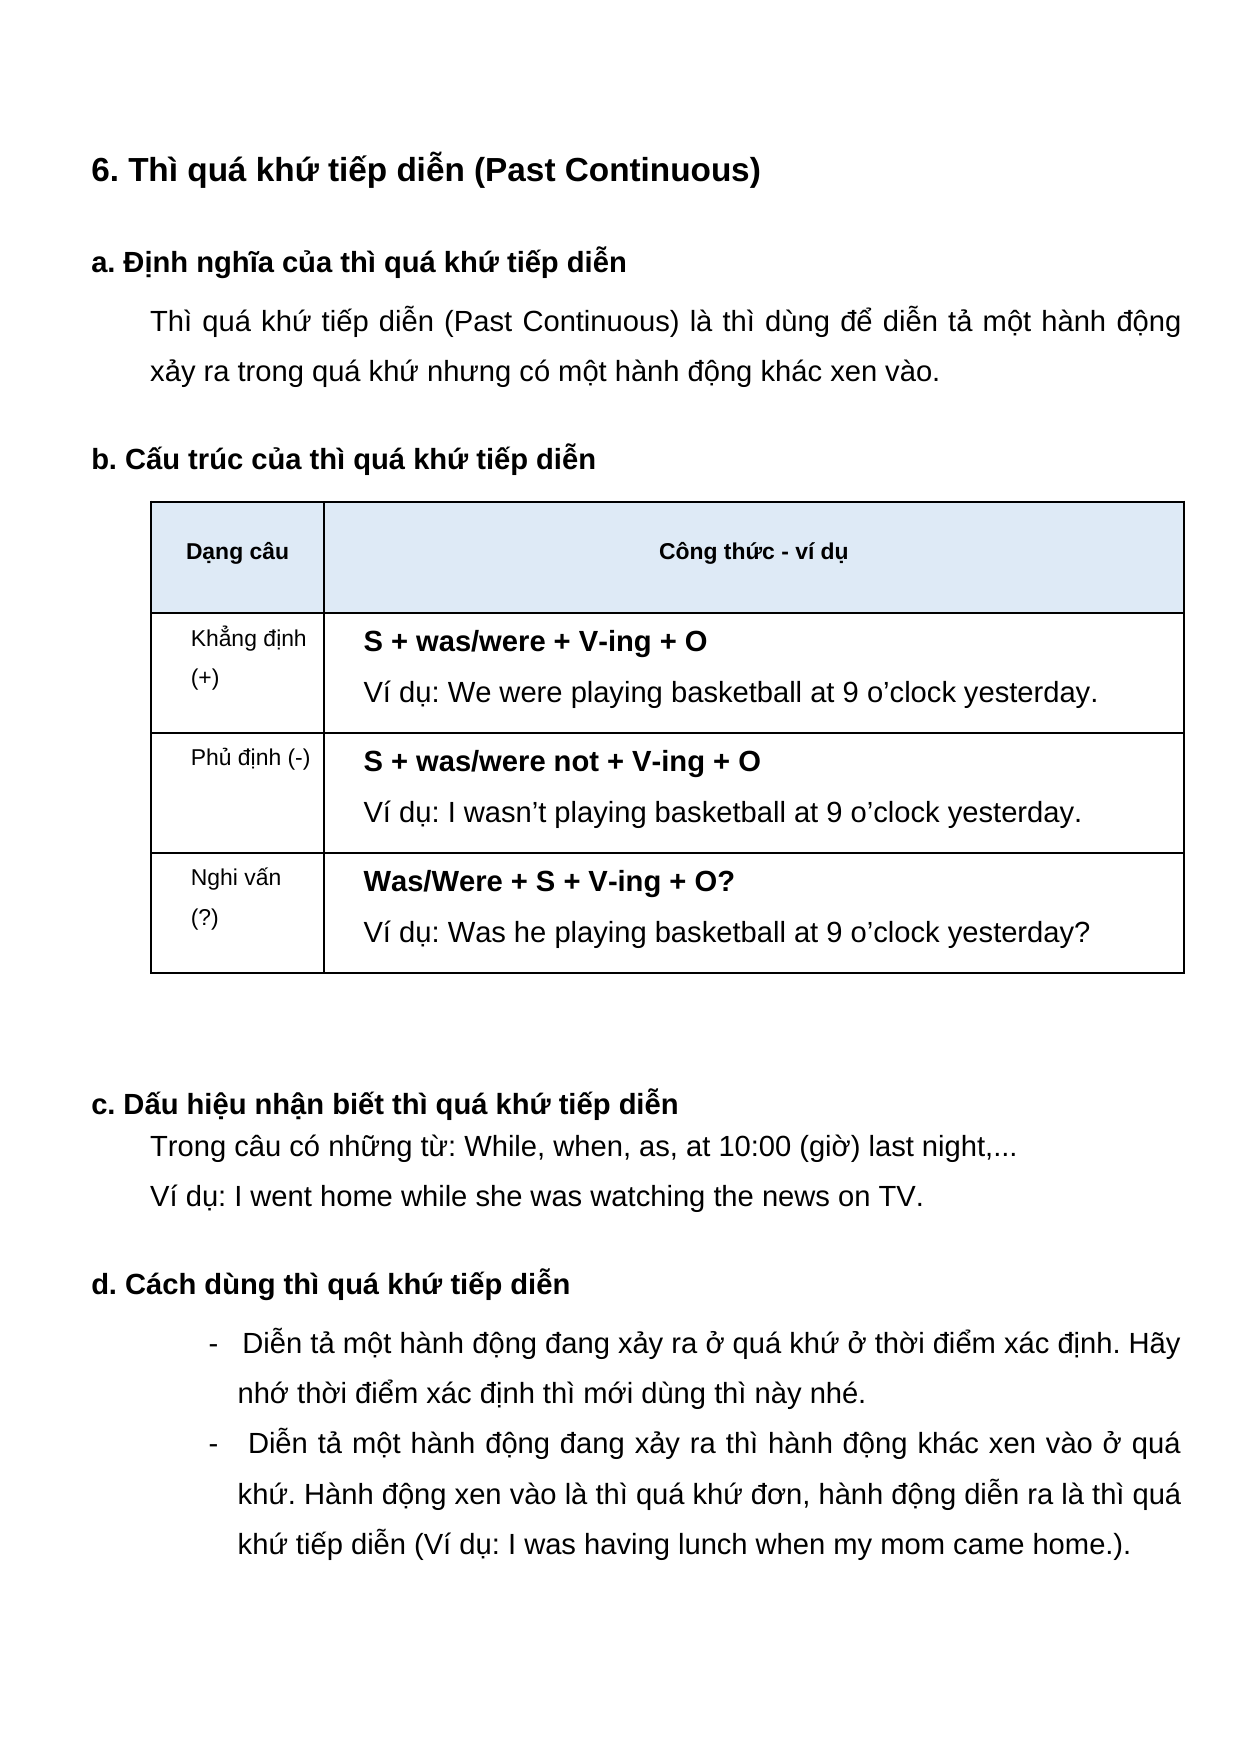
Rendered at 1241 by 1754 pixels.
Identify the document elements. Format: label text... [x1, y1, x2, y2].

subtitle a. Định nghĩa của thì quá khứ tiếp diễn [91, 245, 1183, 279]
text - Diễn tả một hành động đang xảy ra thì hành động khác xen vào ở quá khứ. Hành động xen vào là thì quá khứ đơn, hành động diễn ra là thì quá khứ tiếp diễn (Ví dụ: I was having lunch when my mom came home.). [208, 1426, 1183, 1561]
text Trong câu có những từ: While, when, as, at 10:00 (giờ) last night,... [150, 1129, 1183, 1163]
subtitle d. Cách dùng thì quá khứ tiếp diễn [91, 1267, 1183, 1301]
table_cell Nghi vấn (?) [152, 854, 323, 972]
table_cell Khẳng định (+) [152, 614, 323, 732]
subtitle b. Cấu trúc của thì quá khứ tiếp diễn [91, 442, 1183, 475]
table_cell Phủ định (-) [152, 734, 323, 852]
subtitle 6. Thì quá khứ tiếp diễn (Past Continuous) [91, 150, 1183, 188]
text Ví dụ: I went home while she was watching the news on TV. [150, 1179, 1183, 1213]
subtitle c. Dấu hiệu nhận biết thì quá khứ tiếp diễn [91, 1087, 1183, 1121]
table_header Dạng câu [152, 503, 323, 612]
table_cell S + was/were + V-ing + O Ví dụ: We were playing basketball at 9 o’clock yesterday. [325, 614, 1183, 732]
text Thì quá khứ tiếp diễn (Past Continuous) là thì dùng để diễn tả một hành động xảy ra trong quá khứ nhưng có một hành động khác xen vào. [150, 304, 1183, 388]
table_header Công thức - ví dụ [325, 503, 1183, 612]
table_cell S + was/were not + V-ing + O Ví dụ: I wasn’t playing basketball at 9 o’clock yesterday. [325, 734, 1183, 852]
table_cell Was/Were + S + V-ing + O? Ví dụ: Was he playing basketball at 9 o’clock yesterday? [325, 854, 1183, 972]
text - Diễn tả một hành động đang xảy ra ở quá khứ ở thời điểm xác định. Hãy nhớ thời điểm xác định thì mới dùng thì này nhé. [208, 1326, 1183, 1410]
